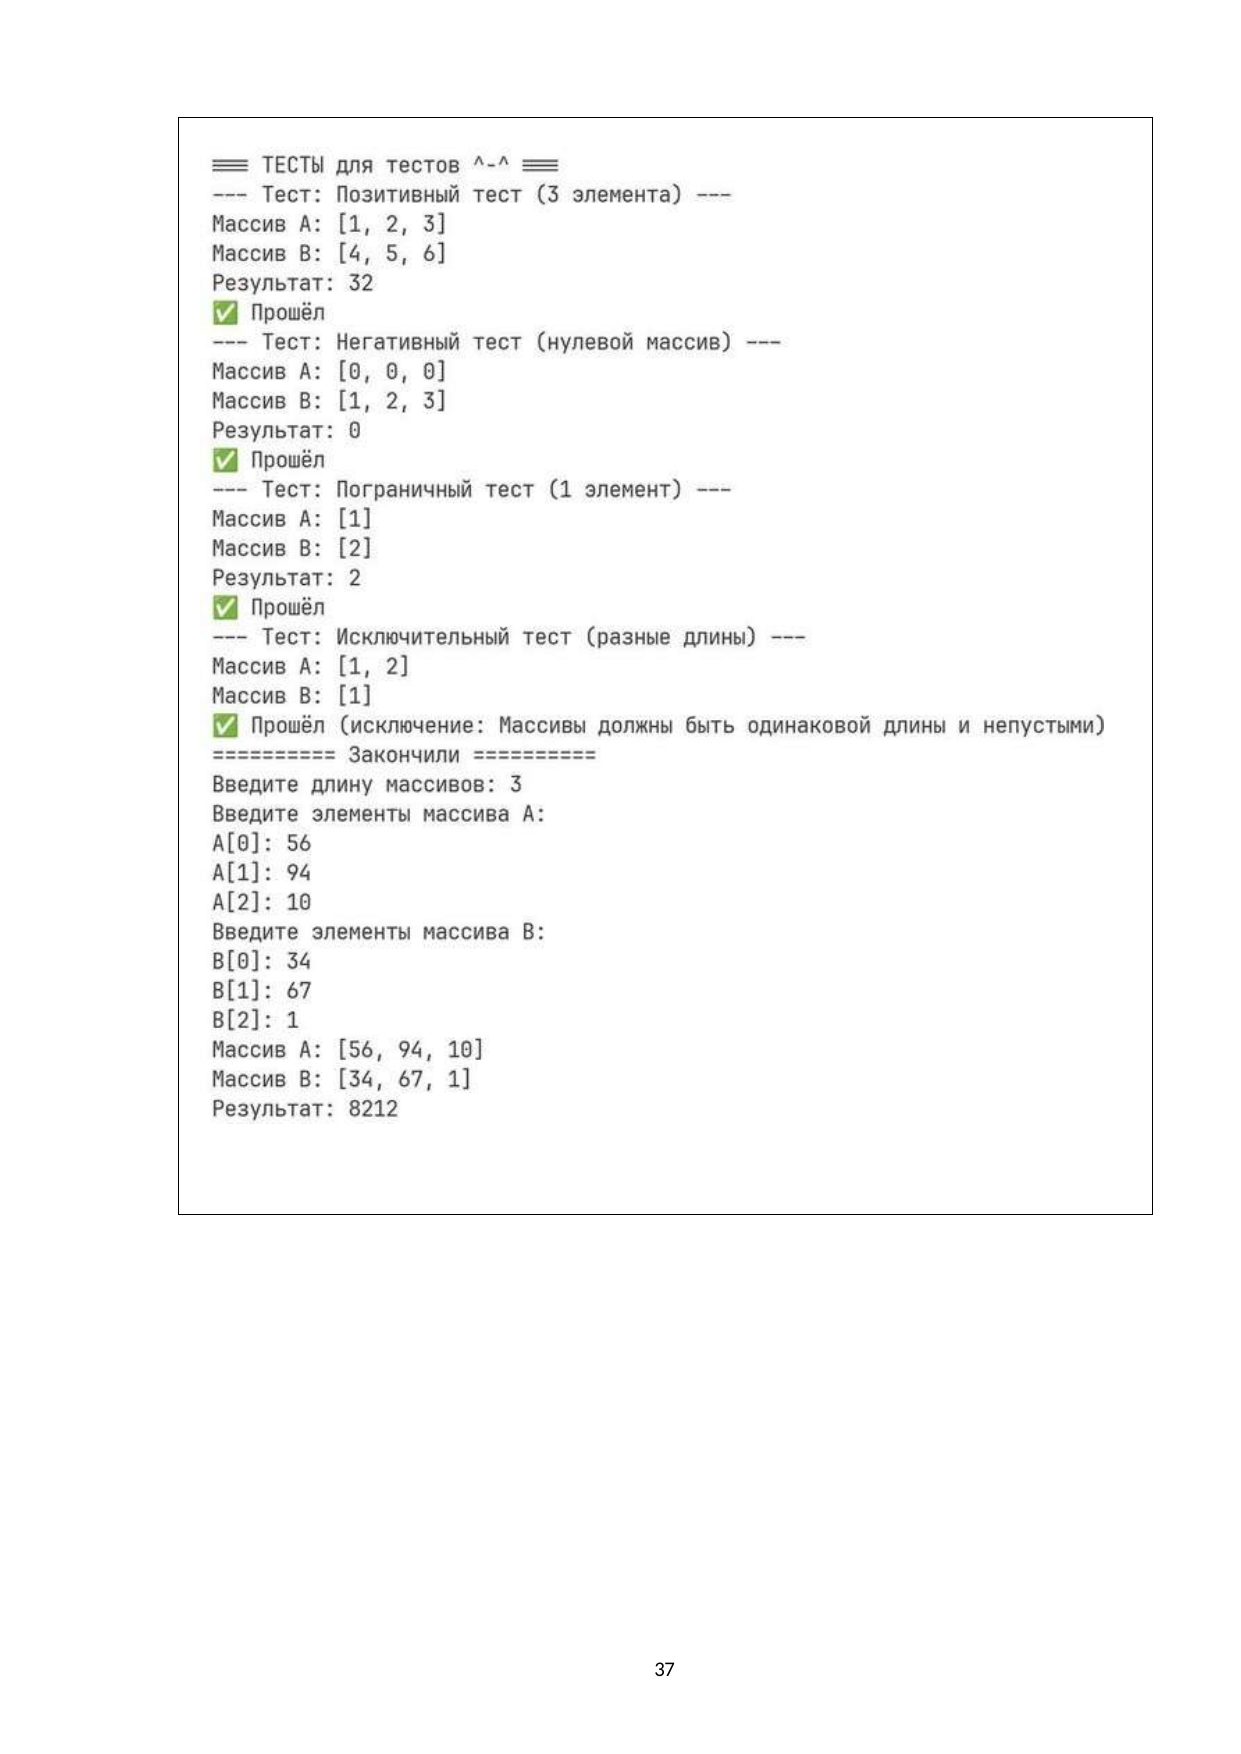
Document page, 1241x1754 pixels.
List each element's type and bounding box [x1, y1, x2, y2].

picture [200, 147, 1104, 1124]
